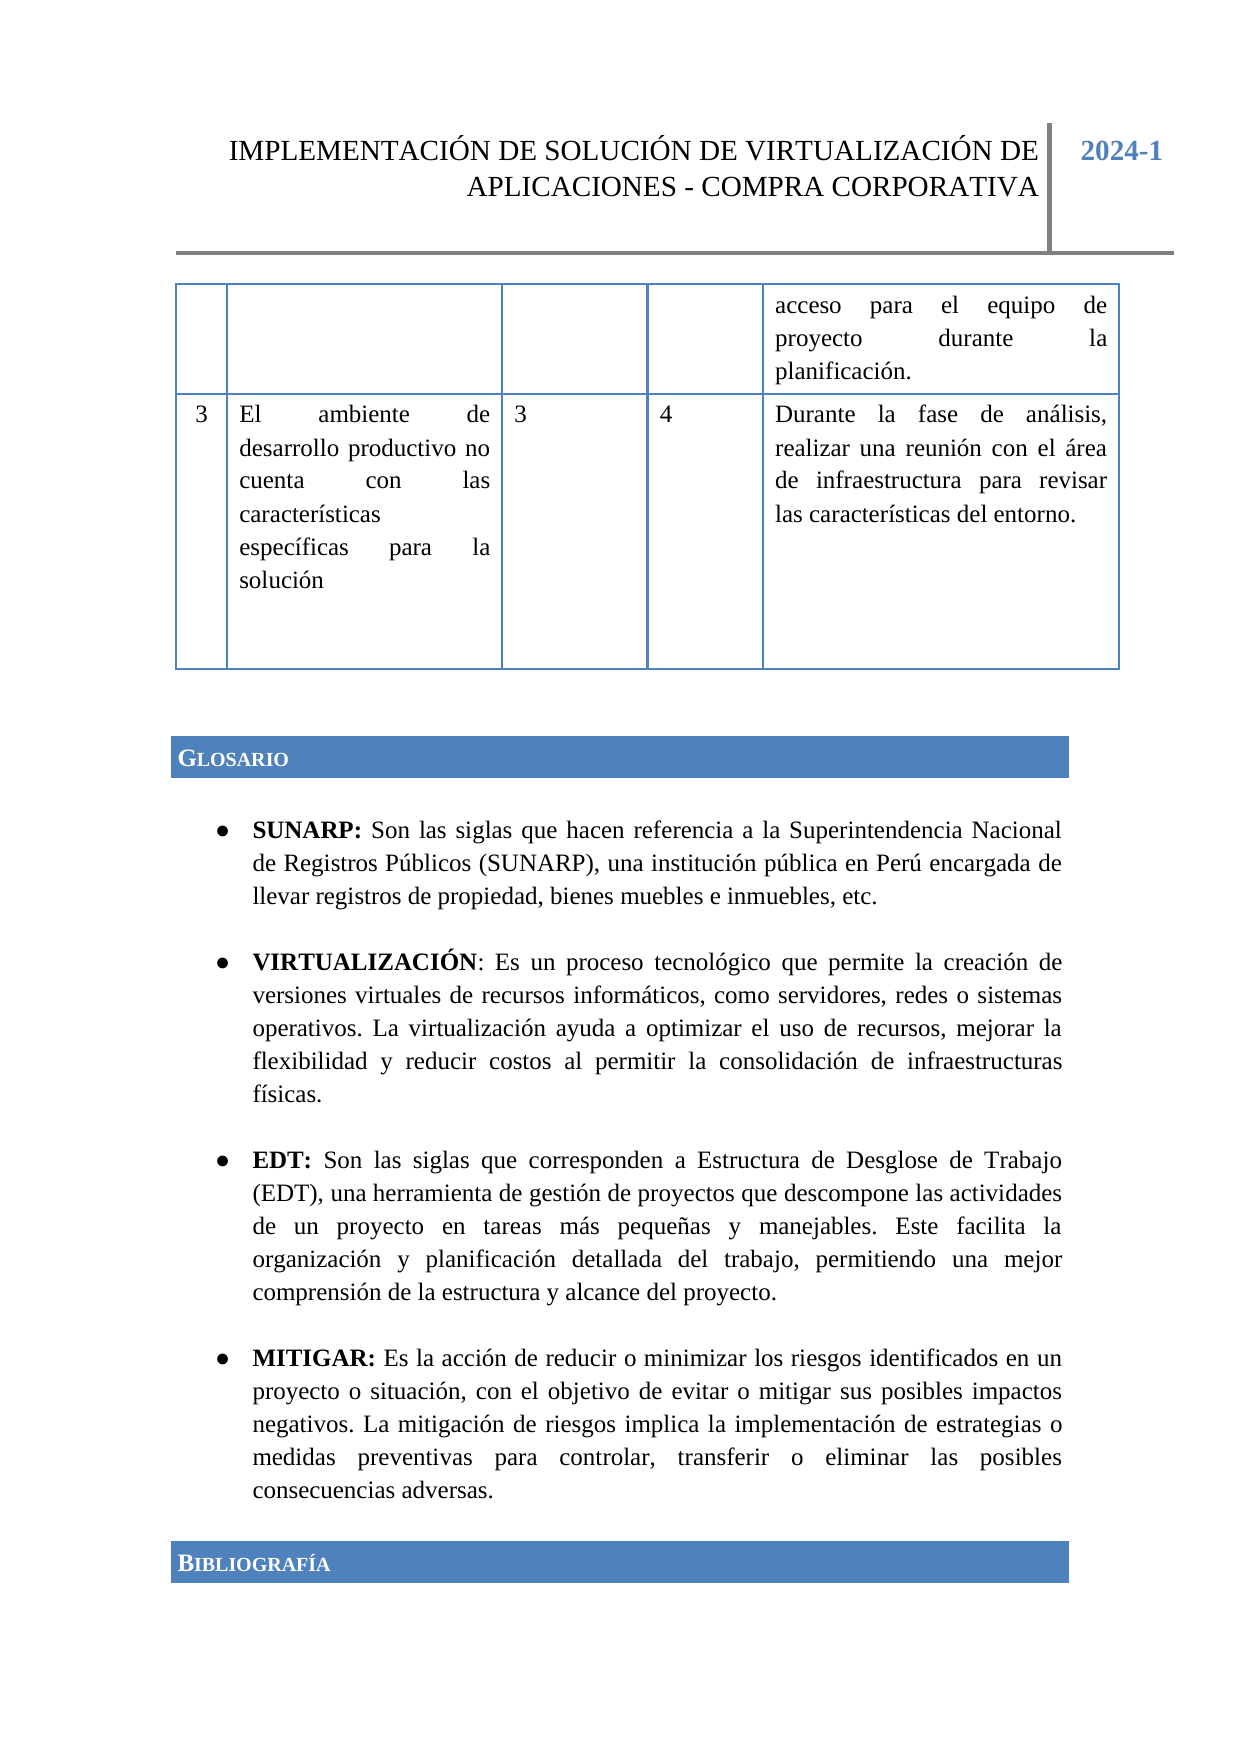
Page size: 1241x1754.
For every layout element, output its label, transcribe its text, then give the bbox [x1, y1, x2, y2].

table_cell Durante la fase de análisis, realizar una reunión con el área de infraestructura para revisar las características del entorno. [764, 395, 1118, 668]
table_cell 4 [649, 395, 762, 668]
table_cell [764, 285, 1118, 393]
list EDT: Son las siglas que corresponden a Estructura de Desglose de Trabajo (EDT), una herramienta de gestión de proyectos que descompone las actividades de un proyecto en tareas más pequeñas y manejables. Este facilita la organización y planificación detallada del trabajo, permitiendo una mejor comprensión de la estructura y alcance del proyecto. [215, 1145, 1063, 1306]
table_cell El ambiente de desarrollo productivo no cuenta con las características específicas para la solución [228, 395, 501, 668]
list SUNARP: Son las siglas que hacen referencia a la Superintendencia Nacional de Registros Públicos (SUNARP), una institución pública en Perú encargada de llevar registros de propiedad, bienes muebles e inmuebles, etc. [215, 815, 1063, 910]
table_cell 3 [503, 395, 646, 668]
list VIRTUALIZACIÓN: Es un proceso tecnológico que permite la creación de versiones virtuales de recursos informáticos, como servidores, redes o sistemas operativos. La virtualización ayuda a optimizar el uso de recursos, mejorar la flexibilidad y reducir costos al permitir la consolidación de infraestructuras físicas. [215, 947, 1063, 1108]
table_cell 2 [503, 285, 646, 393]
subtitle Bibliografía [177, 1548, 1063, 1576]
table_cell 5 [649, 285, 762, 393]
table_cell 3 [177, 395, 226, 668]
subtitle Glosario [177, 743, 1063, 771]
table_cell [228, 285, 501, 393]
table_cell 2 [177, 285, 226, 393]
list MITIGAR: Es la acción de reducir o minimizar los riesgos identificados en un proyecto o situación, con el objetivo de evitar o mitigar sus posibles impactos negativos. La mitigación de riesgos implica la implementación de estrategias o medidas preventivas para controlar, transferir o eliminar las posibles consecuencias adversas. [215, 1343, 1063, 1504]
